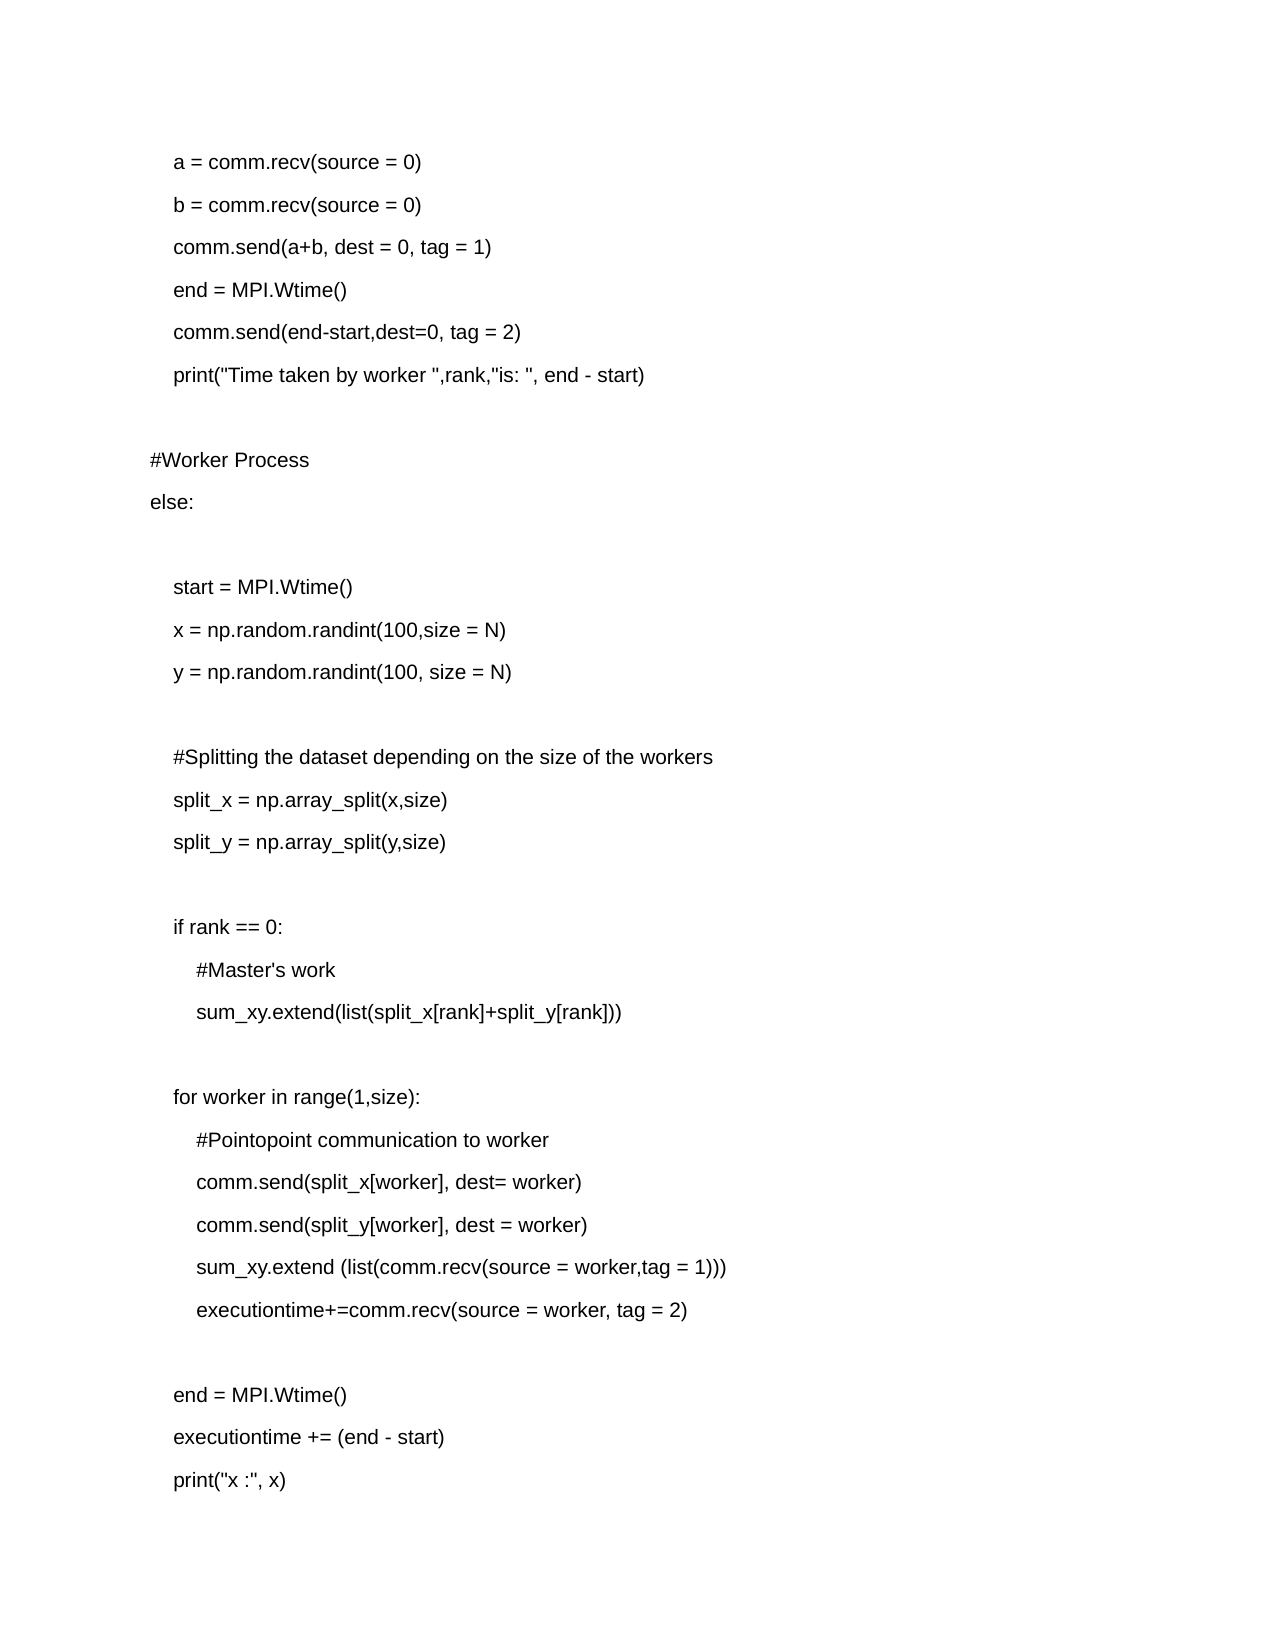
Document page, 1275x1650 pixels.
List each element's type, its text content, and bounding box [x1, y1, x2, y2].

text comm.send(a+b, dest = 0, tag = 1) [150, 235, 1125, 259]
text comm.send(split_y[worker], dest = worker) [150, 1212, 1125, 1236]
text a = comm.recv(source = 0) [150, 150, 1125, 174]
text sum_xy.extend (list(comm.recv(source = worker,tag = 1))) [150, 1255, 1125, 1279]
text comm.send(split_x[worker], dest= worker) [150, 1170, 1125, 1194]
text #Pointopoint communication to worker [150, 1127, 1125, 1151]
text split_y = np.array_split(y,size) [150, 830, 1125, 854]
text #Worker Process [150, 447, 1125, 471]
text executiontime+=comm.recv(source = worker, tag = 2) [150, 1297, 1125, 1321]
text #Splitting the dataset depending on the size of the workers [150, 745, 1125, 769]
text print("Time taken by worker ",rank,"is: ", end - start) [150, 362, 1125, 386]
text #Master's work [150, 957, 1125, 981]
text print("x :", x) [150, 1467, 1125, 1491]
text b = comm.recv(source = 0) [150, 192, 1125, 216]
text split_x = np.array_split(x,size) [150, 787, 1125, 811]
text x = np.random.randint(100,size = N) [150, 617, 1125, 641]
text end = MPI.Wtime() [150, 277, 1125, 301]
text for worker in range(1,size): [150, 1085, 1125, 1109]
text start = MPI.Wtime() [150, 575, 1125, 599]
text executiontime += (end - start) [150, 1425, 1125, 1449]
text y = np.random.randint(100, size = N) [150, 660, 1125, 684]
text else: [150, 490, 1125, 514]
text comm.send(end-start,dest=0, tag = 2) [150, 320, 1125, 344]
text sum_xy.extend(list(split_x[rank]+split_y[rank])) [150, 1000, 1125, 1024]
text if rank == 0: [150, 915, 1125, 939]
text end = MPI.Wtime() [150, 1382, 1125, 1406]
